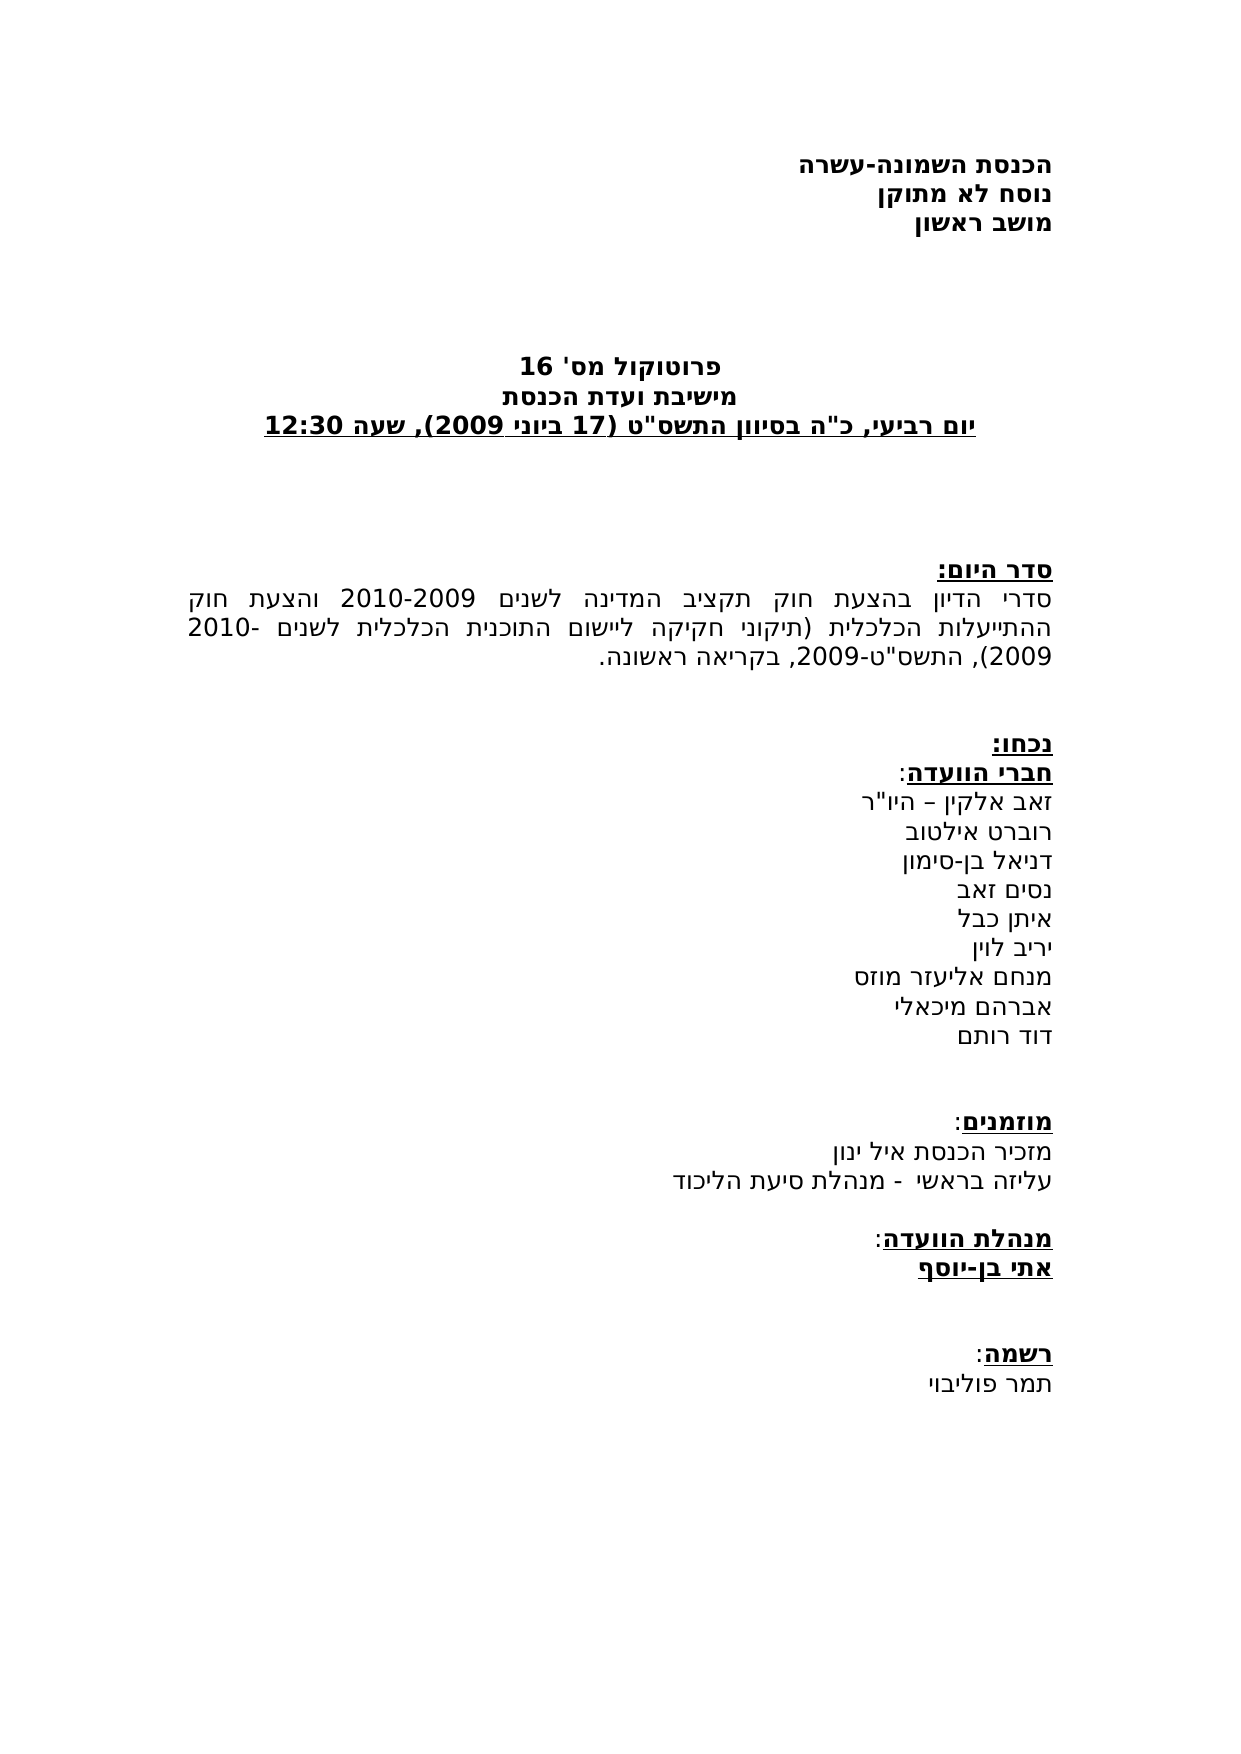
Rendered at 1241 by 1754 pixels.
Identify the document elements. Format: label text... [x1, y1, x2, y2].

subtitle אתי בן-יוסף [187, 1253, 1053, 1282]
text מזכיר הכנסת איל ינון [187, 1137, 1053, 1166]
text רשמה: [187, 1339, 1053, 1369]
text הכנסת השמונה-עשרה נוסח לא מתוקן [187, 150, 1053, 208]
text פרוטוקול מס' 16 [187, 352, 1053, 382]
text מנהלת הוועדה: [187, 1224, 1053, 1253]
text נסים זאב [187, 875, 1053, 904]
text עליזה בראשי - מנהלת סיעת הליכוד [187, 1166, 1053, 1195]
text איתן כבל [187, 904, 1053, 933]
text נכחו: [187, 729, 1053, 758]
text סדר היום: [187, 555, 1053, 584]
text סדרי הדיון בהצעת חוק תקציב המדינה לשנים 2010-2009 והצעת חוק ההתייעלות הכלכלית (תיקוני חקיקה ליישום התוכנית הכלכלית לשנים 2010-2009), התשס"ט-2009, בקריאה ראשונה. [187, 584, 1053, 672]
text מוזמנים: [187, 1107, 1053, 1137]
text מנחם אליעזר מוזס [187, 962, 1053, 992]
text חברי הוועדה: [187, 758, 1053, 787]
text יריב לוין [187, 933, 1053, 962]
text יום רביעי, כ"ה בסיוון התשס"ט (17 ביוני 2009), שעה 12:30 [187, 411, 1053, 440]
text זאב אלקין – היו"ר [187, 787, 1053, 817]
text דוד רותם [187, 1021, 1053, 1050]
text מושב ראשון [187, 208, 1053, 237]
text מישיבת ועדת הכנסת [187, 382, 1053, 411]
text רוברט אילטוב [187, 817, 1053, 846]
text דניאל בן-סימון [187, 846, 1053, 875]
